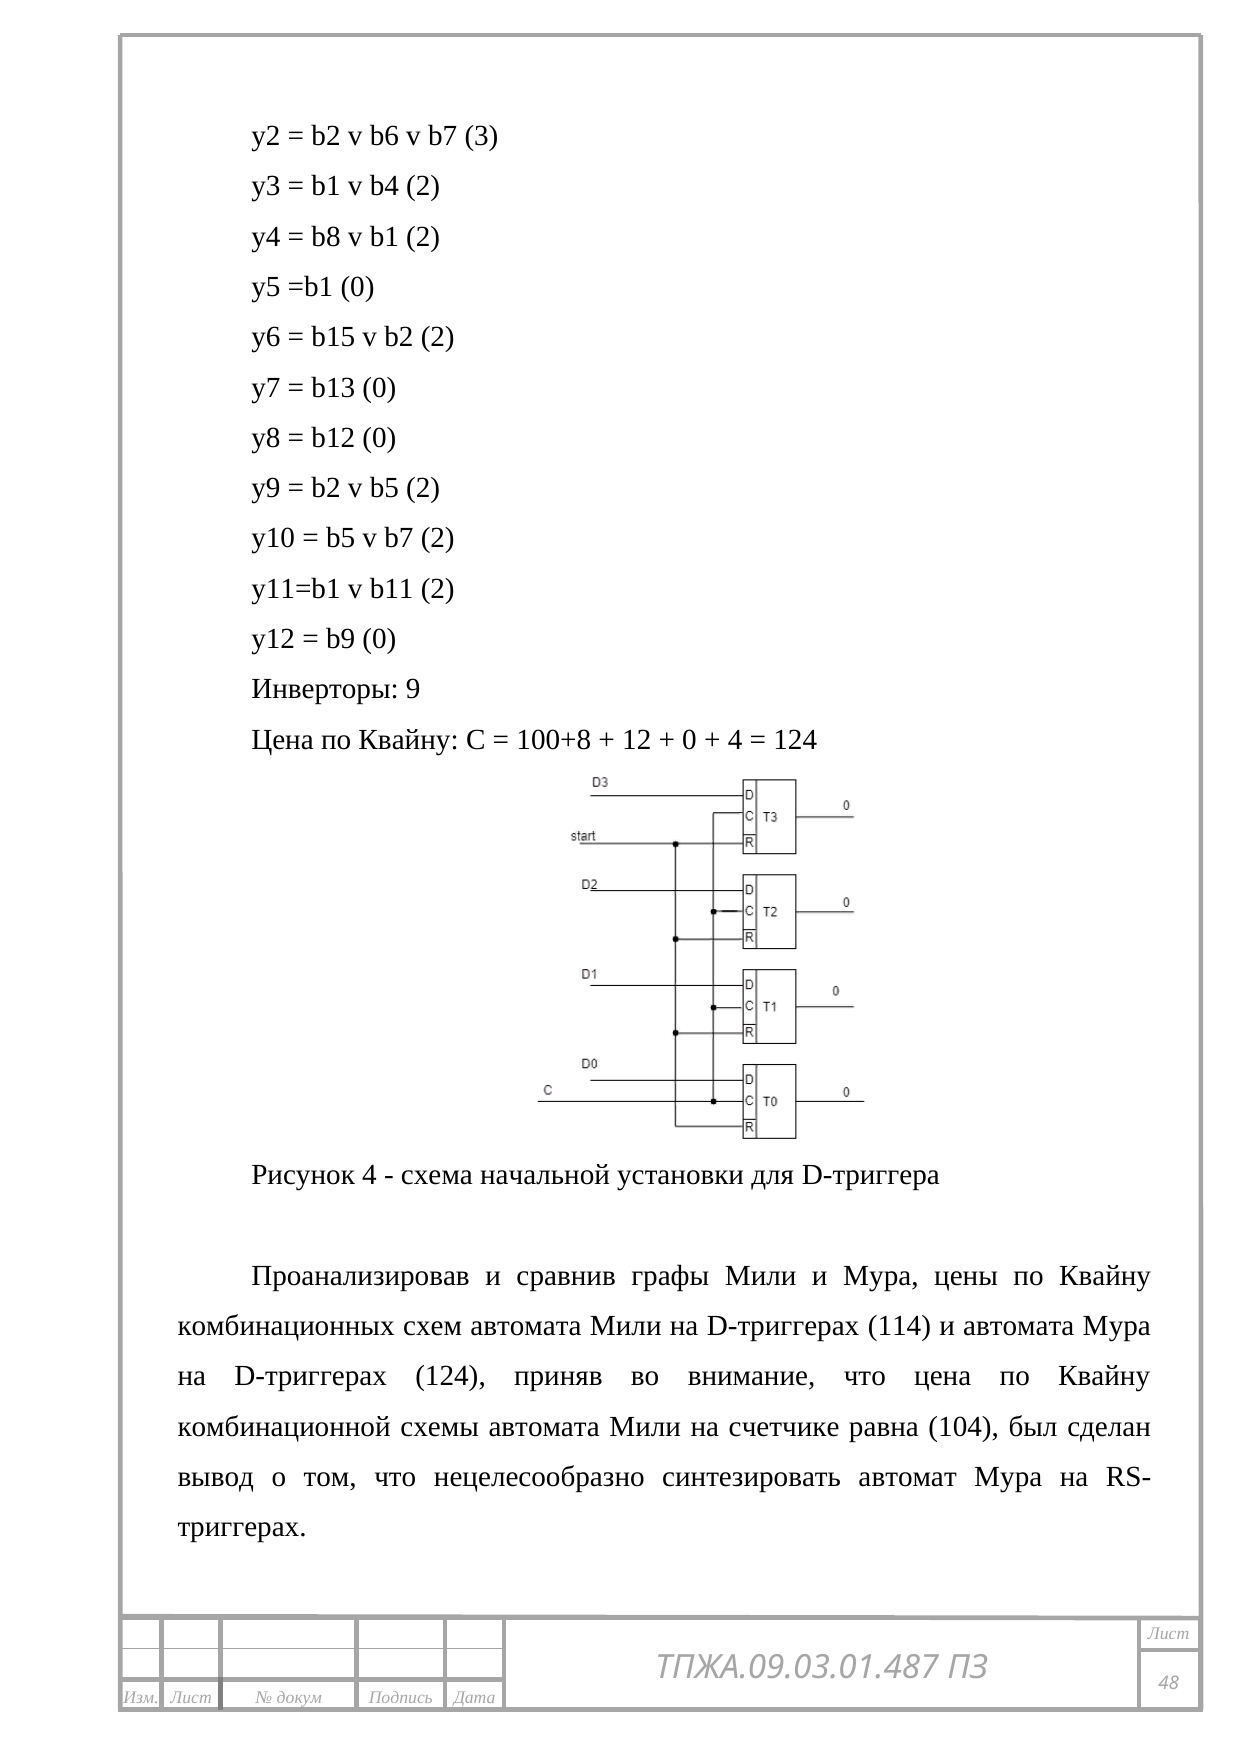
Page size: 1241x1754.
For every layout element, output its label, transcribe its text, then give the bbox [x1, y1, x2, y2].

text Инверторы: 9 [177, 672, 1152, 705]
text y12 = b9 (0) [177, 621, 1152, 655]
text y6 = b15 v b2 (2) [177, 319, 1152, 353]
text y11=b1 v b11 (2) [177, 571, 1152, 604]
text y3 = b1 v b4 (2) [177, 168, 1152, 202]
text Цена по Квайну: C = 100+8 + 12 + 0 + 4 = 124 [177, 722, 1152, 755]
text y7 = b13 (0) [177, 370, 1152, 403]
text y5 =b1 (0) [177, 269, 1152, 303]
text y9 = b2 v b5 (2) [177, 470, 1152, 504]
picture [537, 772, 866, 1141]
text y2 = b2 v b6 v b7 (3) [177, 118, 1152, 152]
text y8 = b12 (0) [177, 420, 1152, 453]
text y4 = b8 v b1 (2) [177, 219, 1152, 252]
text Проанализировав и сравнив графы Мили и Мура, цены по Квайну комбинационных схем автомата Мили на D-триггерах (114) и автомата Мура на D-триггерах (124), приняв во внимание, что цена по Квайну комбинационной схемы автомата Мили на счетчике равна (104), был сделан вывод о том, что нецелесообразно синтезировать автомат Мура на RS-триггерах. [177, 1258, 1152, 1543]
text y10 = b5 v b7 (2) [177, 521, 1152, 554]
text Рисунок 4 - схема начальной установки для D-триггера [177, 1157, 1152, 1191]
